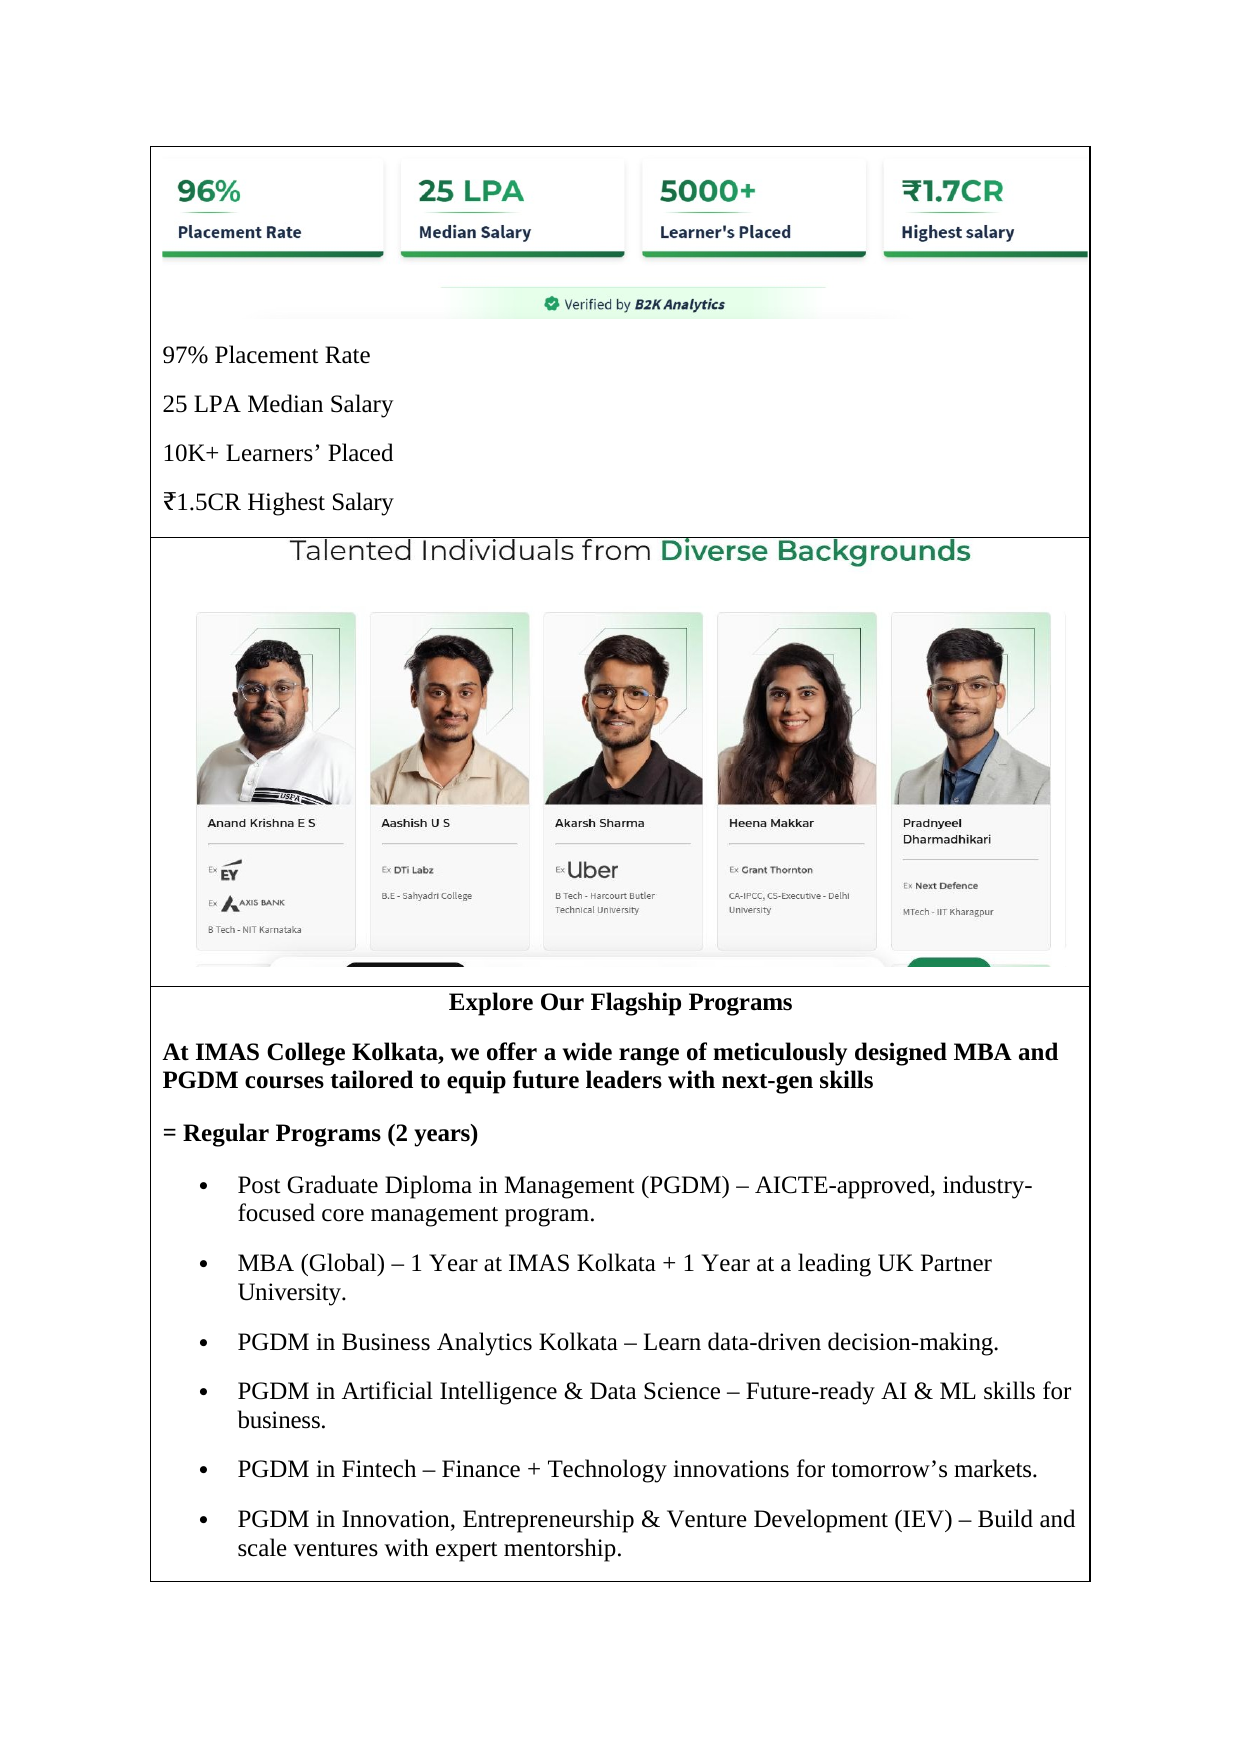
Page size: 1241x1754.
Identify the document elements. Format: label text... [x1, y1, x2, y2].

table_cell Explore Our Flagship Programs At IMAS College Kolkata, we offer a wide range of meticulously designed MBA and PGDM courses tailored to equip future leaders with next-gen skills = Regular Programs (2 years) Post Graduate Diploma in Management (PGDM) – AICTE-approved, industry- focused core management program. MBA (Global) – 1 Year at IMAS Kolkata + 1 Year at a leading UK Partner University. PGDM in Business Analytics Kolkata – Learn data-driven decision-making. PGDM in Artificial Intelligence & Data Science – Future-ready AI & ML skills for business. PGDM in Fintech – Finance + Technology innovations for tomorrow’s markets. PGDM in Innovation, Entrepreneurship & Venture Development (IEV) – Build and scale ventures with expert mentorship. [151, 987, 1089, 1581]
picture [162, 155, 1088, 319]
picture [195, 538, 1068, 967]
table_header 97% Placement Rate 25 LPA Median Salary 10K+ Learners’ Placed ₹1.5CR Highest Salary [151, 147, 1089, 537]
table_cell [151, 538, 1089, 986]
